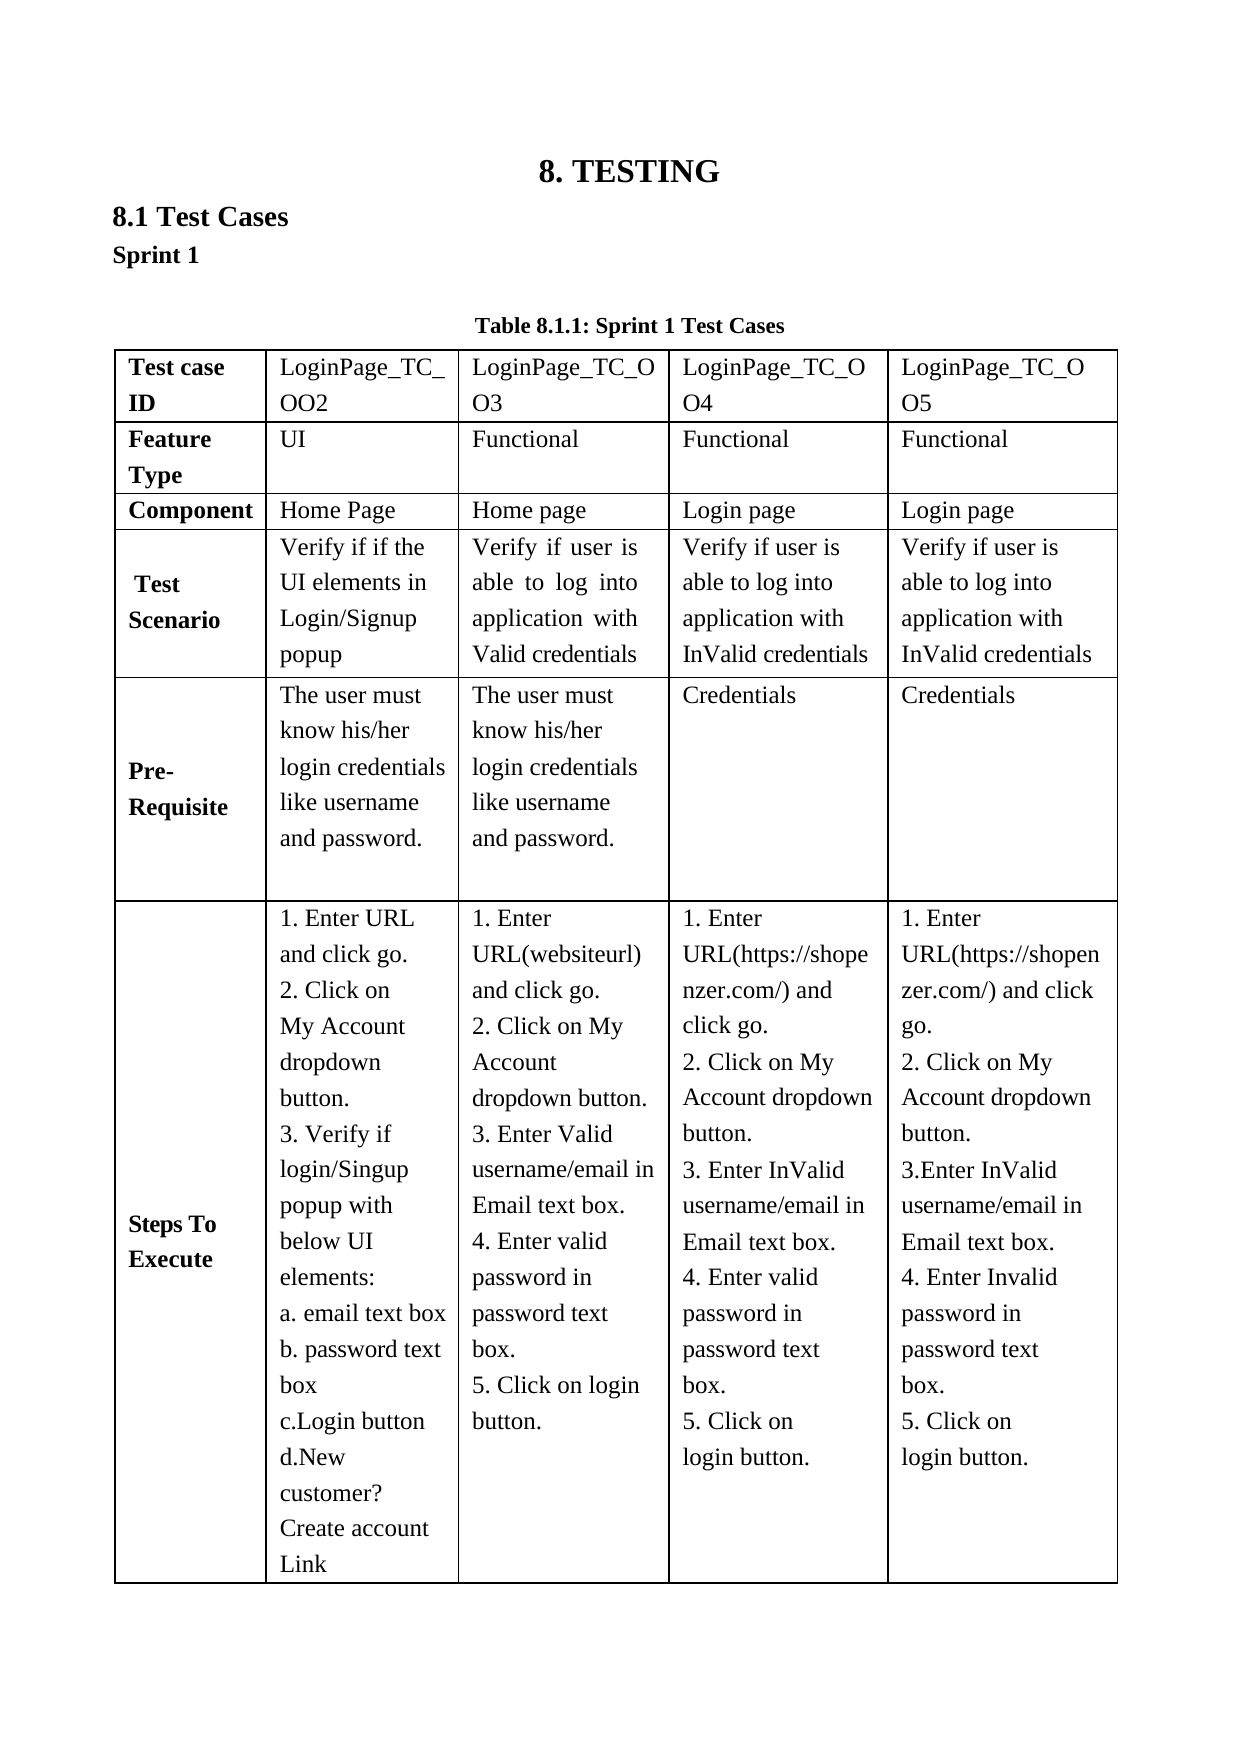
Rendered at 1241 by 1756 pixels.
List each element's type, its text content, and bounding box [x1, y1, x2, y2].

subtitle TESTING [538, 151, 1165, 189]
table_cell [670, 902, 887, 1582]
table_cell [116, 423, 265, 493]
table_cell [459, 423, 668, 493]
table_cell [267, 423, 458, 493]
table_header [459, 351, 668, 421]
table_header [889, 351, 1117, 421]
text Table 8.1.1: Sprint 1 Test Cases [385, 312, 874, 339]
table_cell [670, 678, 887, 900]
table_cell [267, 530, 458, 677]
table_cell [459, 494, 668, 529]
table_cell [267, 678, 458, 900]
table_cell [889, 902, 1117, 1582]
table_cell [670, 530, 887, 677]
subtitle Sprint 1 [112, 240, 1165, 268]
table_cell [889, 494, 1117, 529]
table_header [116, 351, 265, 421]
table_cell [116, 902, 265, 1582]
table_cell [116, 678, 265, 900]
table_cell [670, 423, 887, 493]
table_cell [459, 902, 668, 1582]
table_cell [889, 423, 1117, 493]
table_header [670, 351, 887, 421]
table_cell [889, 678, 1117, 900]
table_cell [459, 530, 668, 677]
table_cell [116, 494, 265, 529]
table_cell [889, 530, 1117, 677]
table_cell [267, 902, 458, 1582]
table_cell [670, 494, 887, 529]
subtitle Test Cases [112, 199, 1165, 232]
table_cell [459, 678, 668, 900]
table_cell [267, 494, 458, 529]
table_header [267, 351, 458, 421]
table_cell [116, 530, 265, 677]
